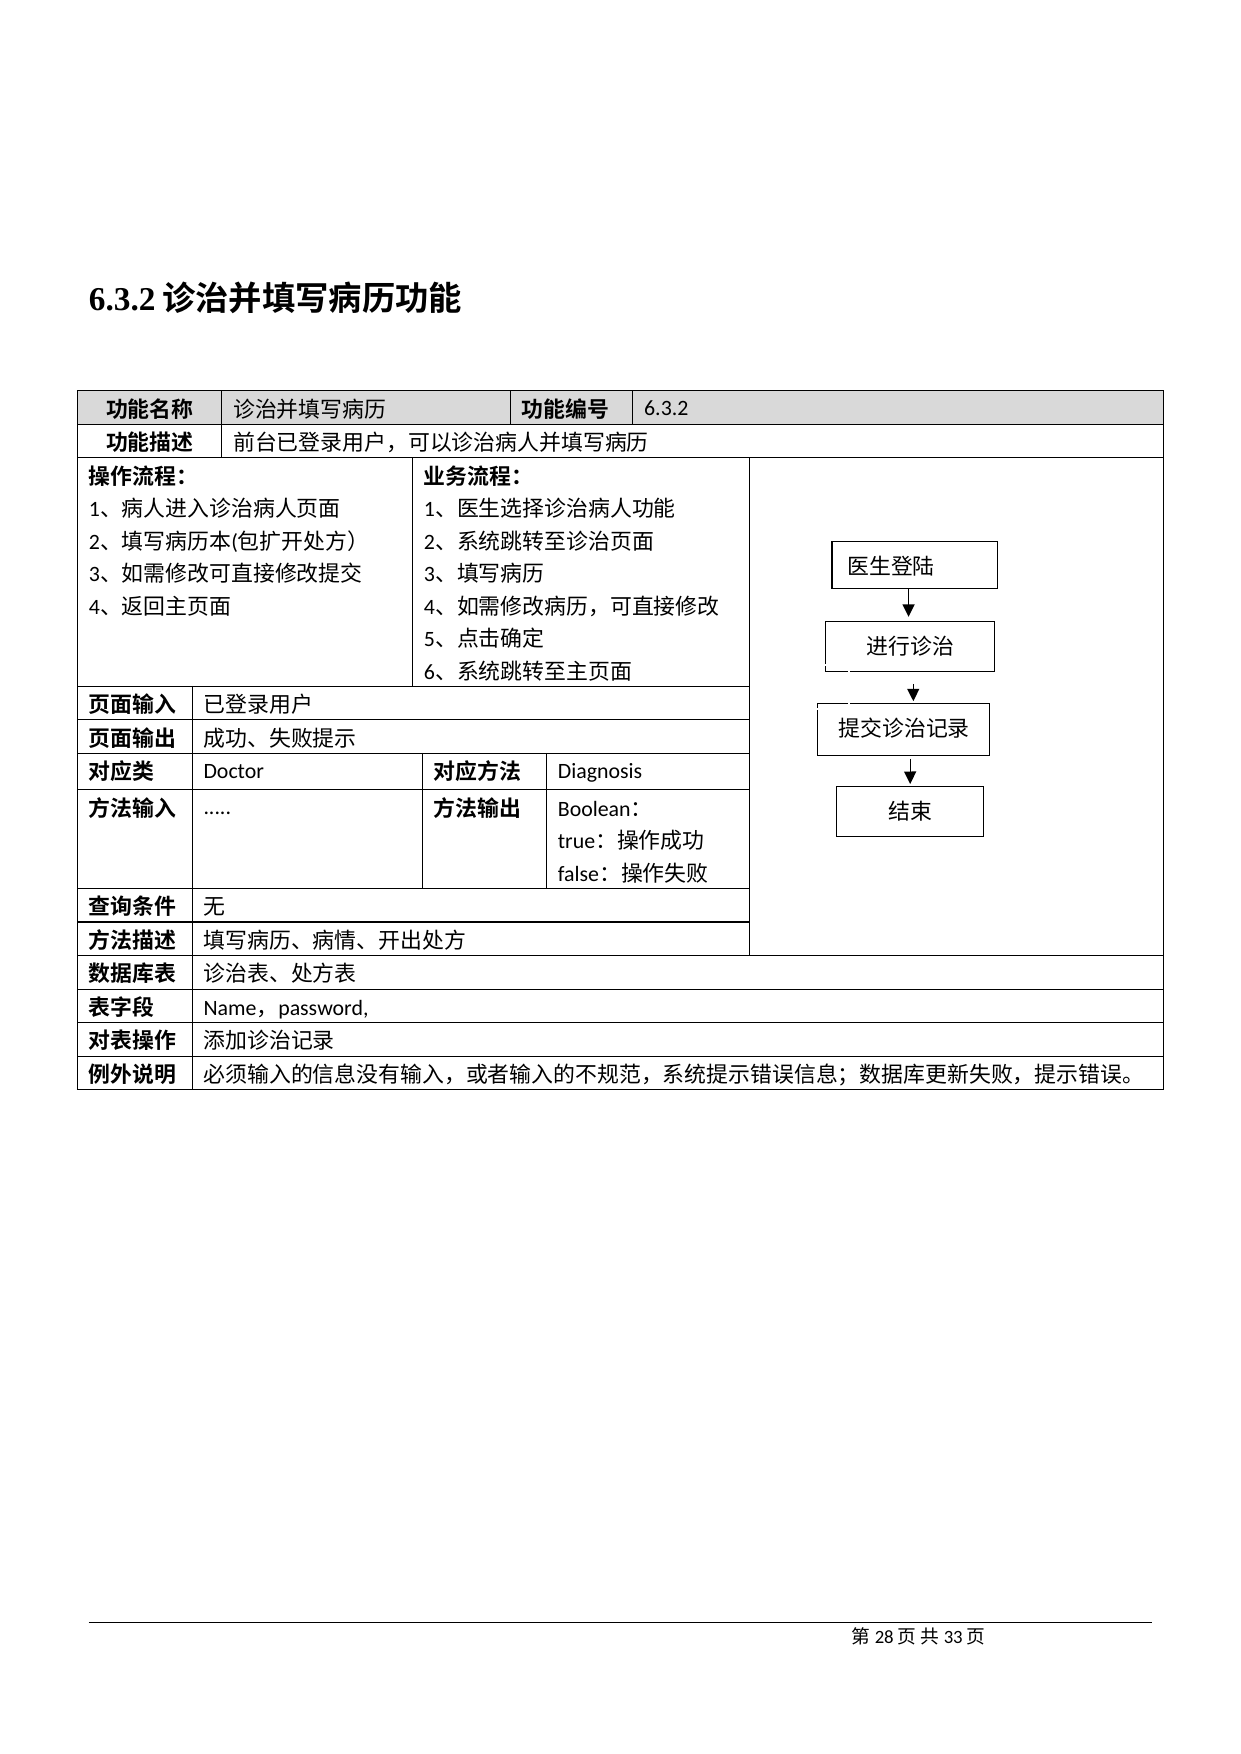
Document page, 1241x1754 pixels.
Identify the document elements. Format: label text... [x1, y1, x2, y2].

table_cell 查询条件 [78, 889, 192, 921]
table_cell Boolean： true：操作成功 false：操作失败 [547, 790, 749, 888]
table_cell 对表操作 [78, 1023, 192, 1056]
table_cell 方法输入 [78, 790, 192, 888]
table_cell 无 [193, 889, 749, 921]
table_header 6.3.2 [633, 391, 1163, 424]
table_cell Doctor [193, 754, 422, 789]
table_cell 对应类 [78, 754, 192, 789]
table_cell 表字段 [78, 990, 192, 1022]
table_cell 业务流程： 1、医生选择诊治病人功能 2、系统跳转至诊治页面 3、填写病历 4、如需修改病历，可直接修改 5、点击确定 6、系统跳转至主页面 [413, 458, 749, 686]
table_cell 对应方法 [423, 754, 546, 789]
table_header 诊治并填写病历 [222, 391, 510, 424]
table_cell Diagnosis [547, 754, 749, 789]
table_cell 数据库表 [78, 956, 192, 988]
table_cell [750, 458, 1163, 955]
table_cell 操作流程： 1、病人进入诊治病人页面 2、填写病历本(包扩开处方） 3、如需修改可直接修改提交 4、返回主页面 [78, 458, 412, 686]
table_cell 功能描述 [78, 425, 221, 457]
table_cell 填写病历、病情、开出处方 [193, 923, 749, 955]
table_cell 页面输出 [78, 720, 192, 753]
table_cell Name，password, [193, 990, 1163, 1022]
table_cell ..... [193, 790, 422, 888]
table_cell 前台已登录用户，可以诊治病人并填写病历 [222, 425, 1163, 457]
table_cell 必须输入的信息没有输入，或者输入的不规范，系统提示错误信息；数据库更新失败，提示错误。 [193, 1057, 1163, 1089]
table_cell 页面输入 [78, 687, 192, 719]
table_cell 诊治表、处方表 [193, 956, 1163, 988]
subtitle 6.3.2诊治并填写病历功能 [89, 263, 1152, 328]
table_cell 例外说明 [78, 1057, 192, 1089]
table_cell 添加诊治记录 [193, 1023, 1163, 1056]
table_cell 已登录用户 [193, 687, 749, 719]
table_header 功能名称 [78, 391, 221, 424]
table_cell 方法输出 [423, 790, 546, 888]
table_cell 方法描述 [78, 923, 192, 955]
table_header 功能编号 [511, 391, 632, 424]
table_cell 成功、失败提示 [193, 720, 749, 753]
